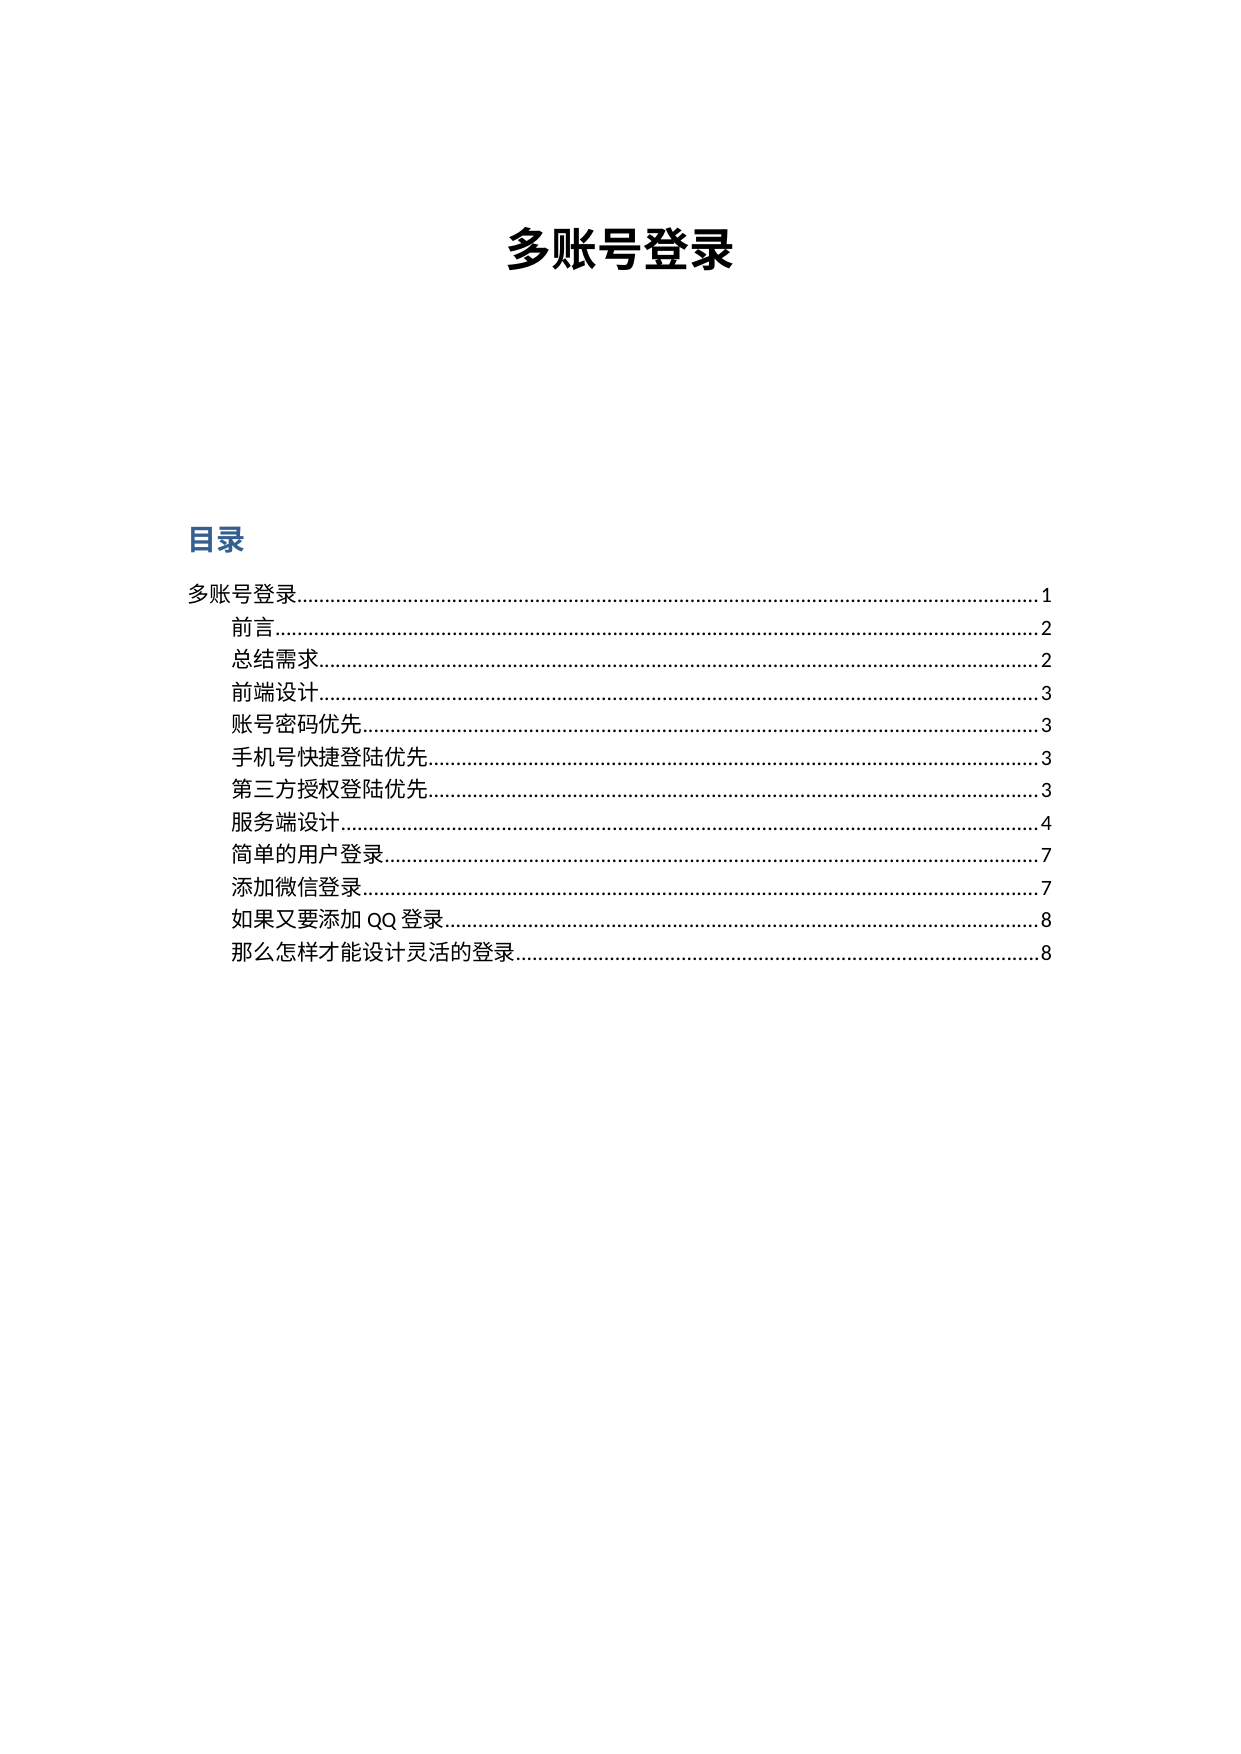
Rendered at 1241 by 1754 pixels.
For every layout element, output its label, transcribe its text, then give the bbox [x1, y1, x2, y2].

subtitle 多账号登录 [187, 197, 1053, 295]
